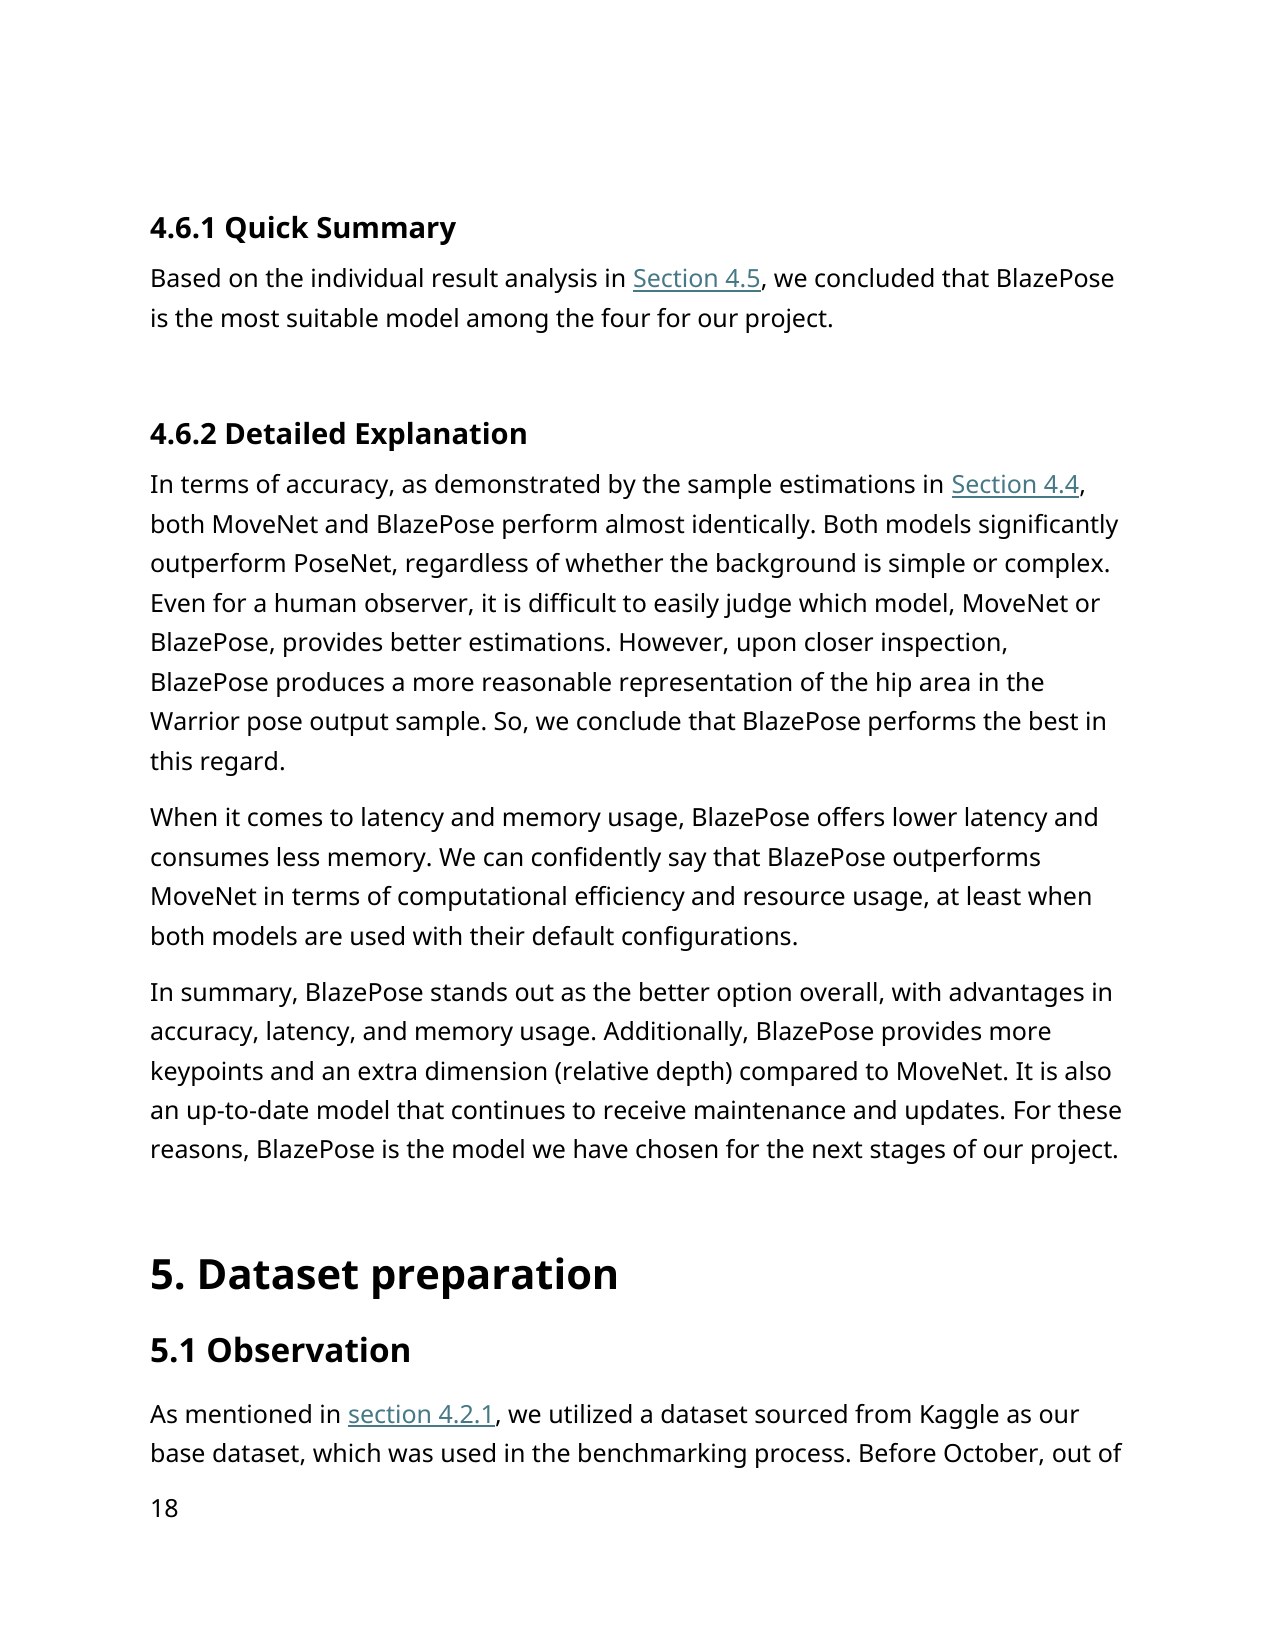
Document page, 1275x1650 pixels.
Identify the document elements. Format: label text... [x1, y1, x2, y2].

subtitle 5. Dataset preparation [150, 1244, 1125, 1301]
subtitle 4.6.1 Quick Summary [150, 207, 1125, 247]
text Based on the individual result analysis in Section 4.5, we concluded that BlazePose is the most suitable model among the four for our project. [150, 261, 1125, 335]
text When it comes to latency and memory usage, BlazePose offers lower latency and consumes less memory. We can confidently say that BlazePose outperforms MoveNet in terms of computational efficiency and resource usage, at least when both models are used with their default configurations. [150, 800, 1125, 952]
subtitle 5.1 Observation [150, 1327, 1125, 1372]
subtitle 4.6.2 Detailed Explanation [150, 413, 1125, 453]
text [150, 1396, 1125, 1470]
text In summary, BlazePose stands out as the better option overall, with advantages in accuracy, latency, and memory usage. Additionally, BlazePose provides more keypoints and an extra dimension (relative depth) compared to MoveNet. It is also an up-to-date model that continues to receive maintenance and updates. For these reasons, BlazePose is the model we have chosen for the next stages of our project. [150, 974, 1125, 1166]
text In terms of accuracy, as demonstrated by the sample estimations in Section 4.4, both MoveNet and BlazePose perform almost identically. Both models significantly outperform PoseNet, regardless of whether the background is simple or complex. Even for a human observer, it is difficult to easily judge which model, MoveNet or BlazePose, provides better estimations. However, upon closer inspection, BlazePose produces a more reasonable representation of the hip area in the Warrior pose output sample. So, we conclude that BlazePose performs the best in this regard. [150, 467, 1125, 778]
